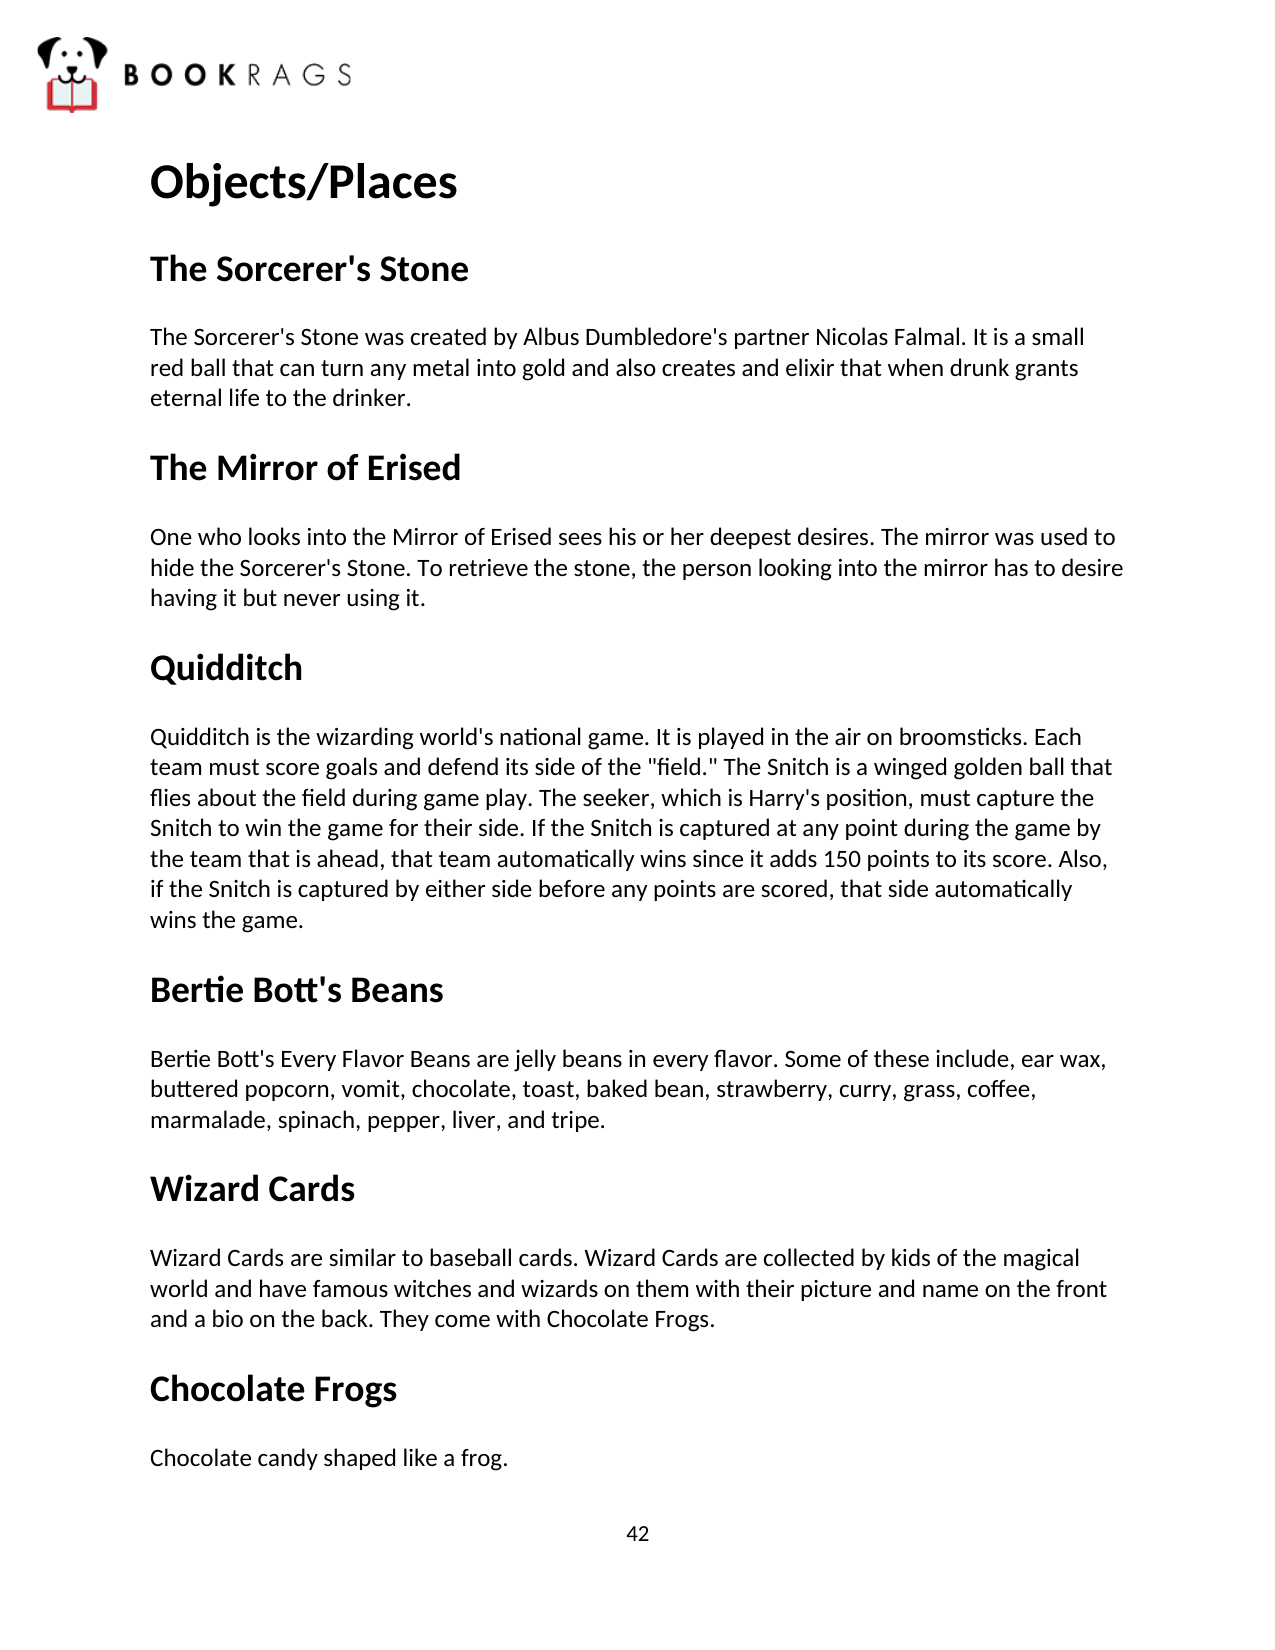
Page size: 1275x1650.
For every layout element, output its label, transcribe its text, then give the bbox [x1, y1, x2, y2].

text Wizard Cards [150, 1165, 1125, 1211]
text Bertie Bott's Every Flavor Beans are jelly beans in every flavor. Some of these include, ear wax, buttered popcorn, vomit, chocolate, toast, baked bean, strawberry, curry, grass, coffee, marmalade, spinach, pepper, liver, and tripe. [150, 1043, 1125, 1134]
text The Sorcerer's Stone was created by Albus Dumbledore's partner Nicolas Falmal. It is a small red ball that can turn any metal into gold and also creates and elixir that when drunk grants eternal life to the drinker. [150, 322, 1125, 413]
text Chocolate Frogs [150, 1365, 1125, 1411]
text Objects/Places [150, 150, 1125, 211]
text Quidditch is the wizarding world's national game. It is played in the air on broomsticks. Each team must score goals and defend its side of the "field." The Snitch is a winged golden ball that flies about the field during game play. The seeker, which is Harry's position, must capture the Snitch to win the game for their side. If the Snitch is captured at any point during the game by the team that is ahead, that team automatically wins since it adds 150 points to its score. Also, if the Snitch is captured by either side before any points are scored, that side automatically wins the game. [150, 721, 1125, 934]
text One who looks into the Mirror of Erised sees his or her deepest desires. The mirror was used to hide the Sorcerer's Stone. To retrieve the stone, the person looking into the mirror has to desire having it but never using it. [150, 521, 1125, 613]
text Chocolate candy shaped like a frog. [150, 1442, 1125, 1473]
text The Sorcerer's Stone [150, 244, 1125, 290]
text Quidditch [150, 644, 1125, 690]
text Wizard Cards are similar to baseball cards. Wizard Cards are collected by kids of the magical world and have famous witches and wizards on them with their picture and name on the front and a bio on the back. They come with Chocolate Frogs. [150, 1242, 1125, 1334]
text The Mirror of Erised [150, 444, 1125, 490]
picture [37, 37, 351, 113]
text Bertie Bott's Beans [150, 966, 1125, 1012]
